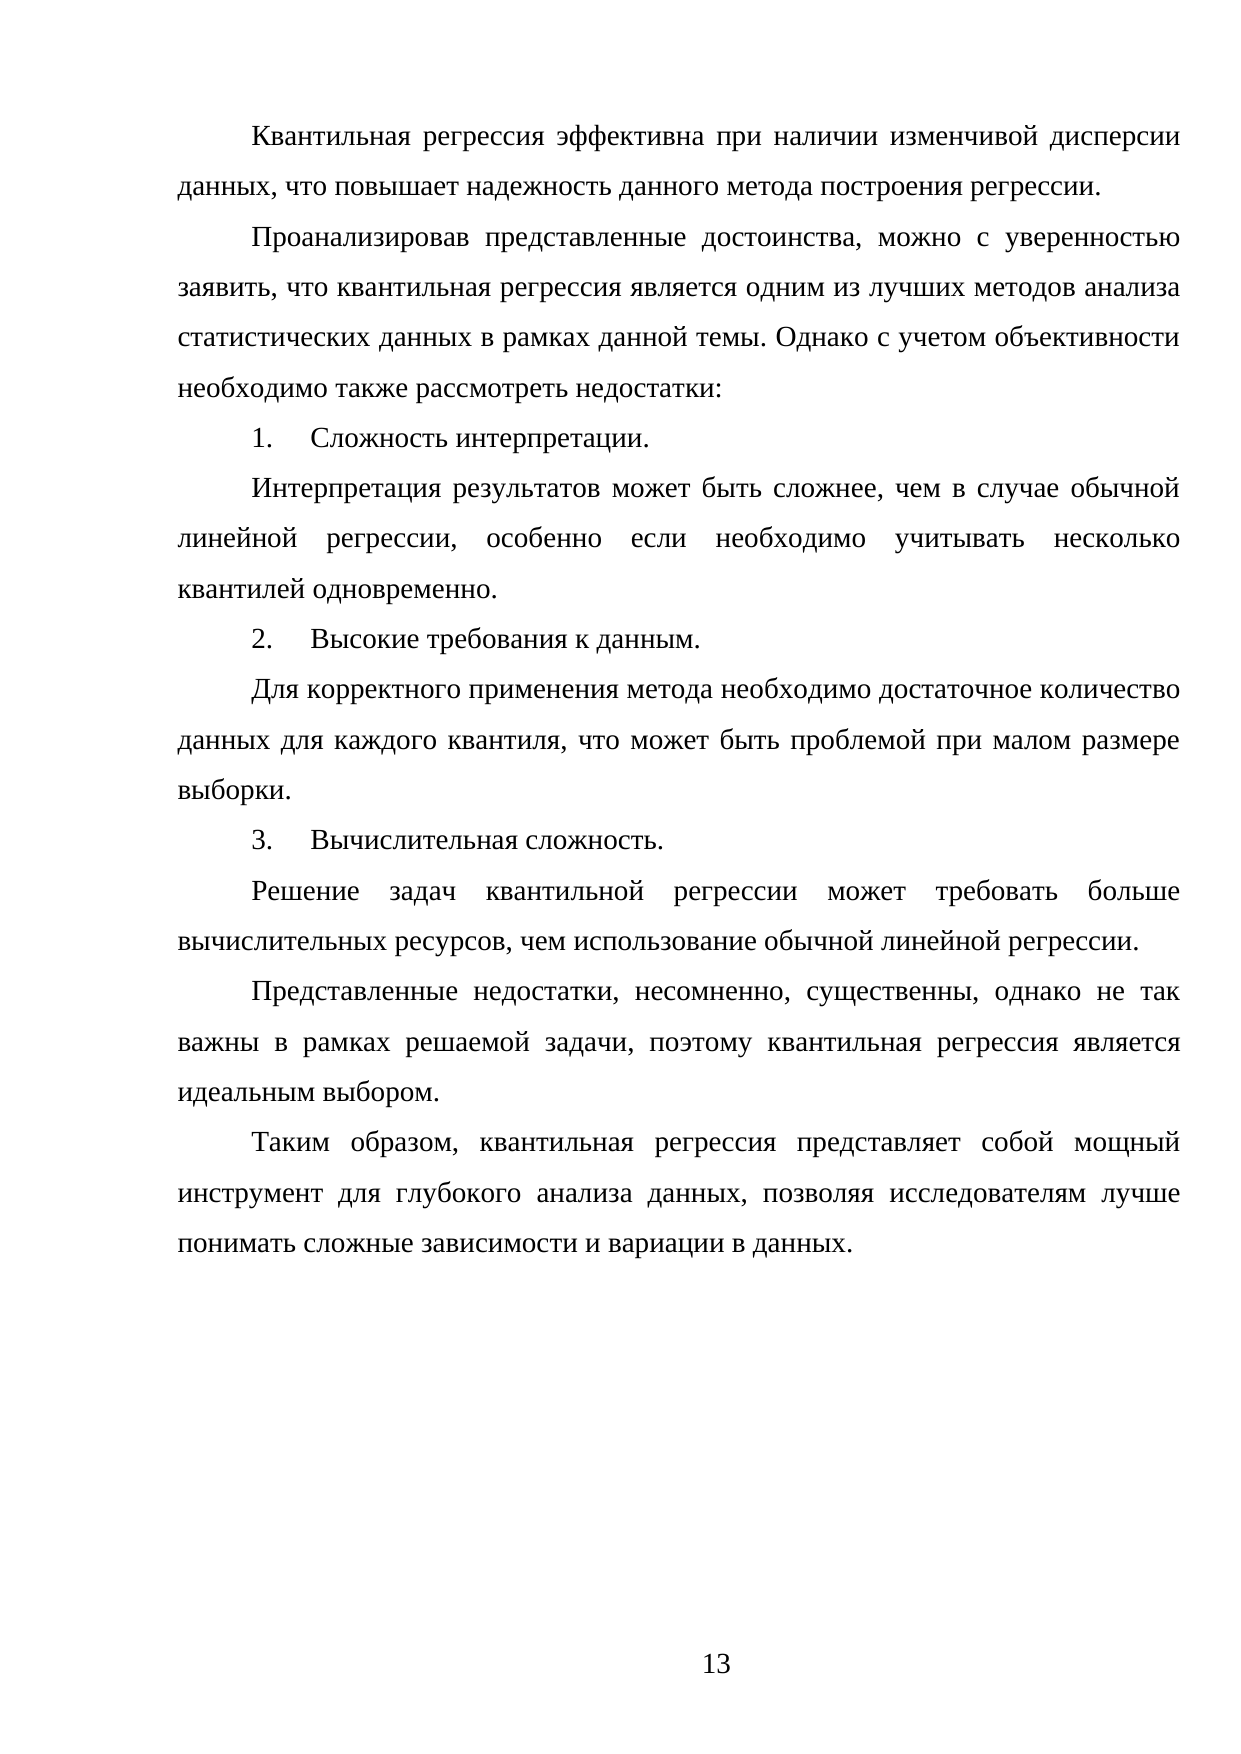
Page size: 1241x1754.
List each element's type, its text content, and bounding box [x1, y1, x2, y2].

text Квантильная регрессия эффективна при наличии изменчивой дисперсии данных, что повышает надежность данного метода построения регрессии. [177, 118, 1181, 202]
list Высокие требования к данным. [251, 621, 1181, 655]
text Интерпретация результатов может быть сложнее, чем в случае обычной линейной регрессии, особенно если необходимо учитывать несколько квантилей одновременно. [177, 470, 1181, 604]
text Для корректного применения метода необходимо достаточное количество данных для каждого квантиля, что может быть проблемой при малом размере выборки. [177, 672, 1181, 806]
list Вычислительная сложность. [251, 822, 1181, 856]
text Решение задач квантильной регрессии может требовать больше вычислительных ресурсов, чем использование обычной линейной регрессии. [177, 873, 1181, 957]
list Сложность интерпретации. [251, 420, 1181, 453]
text Проанализировав представленные достоинства, можно с уверенностью заявить, что квантильная регрессия является одним из лучших методов анализа статистических данных в рамках данной темы. Однако с учетом объективности необходимо также рассмотреть недостатки: [177, 219, 1181, 403]
text Таким образом, квантильная регрессия представляет собой мощный инструмент для глубокого анализа данных, позволяя исследователям лучше понимать сложные зависимости и вариации в данных. [177, 1124, 1181, 1258]
text Представленные недостатки, несомненно, существенны, однако не так важны в рамках решаемой задачи, поэтому квантильная регрессия является идеальным выбором. [177, 973, 1181, 1108]
